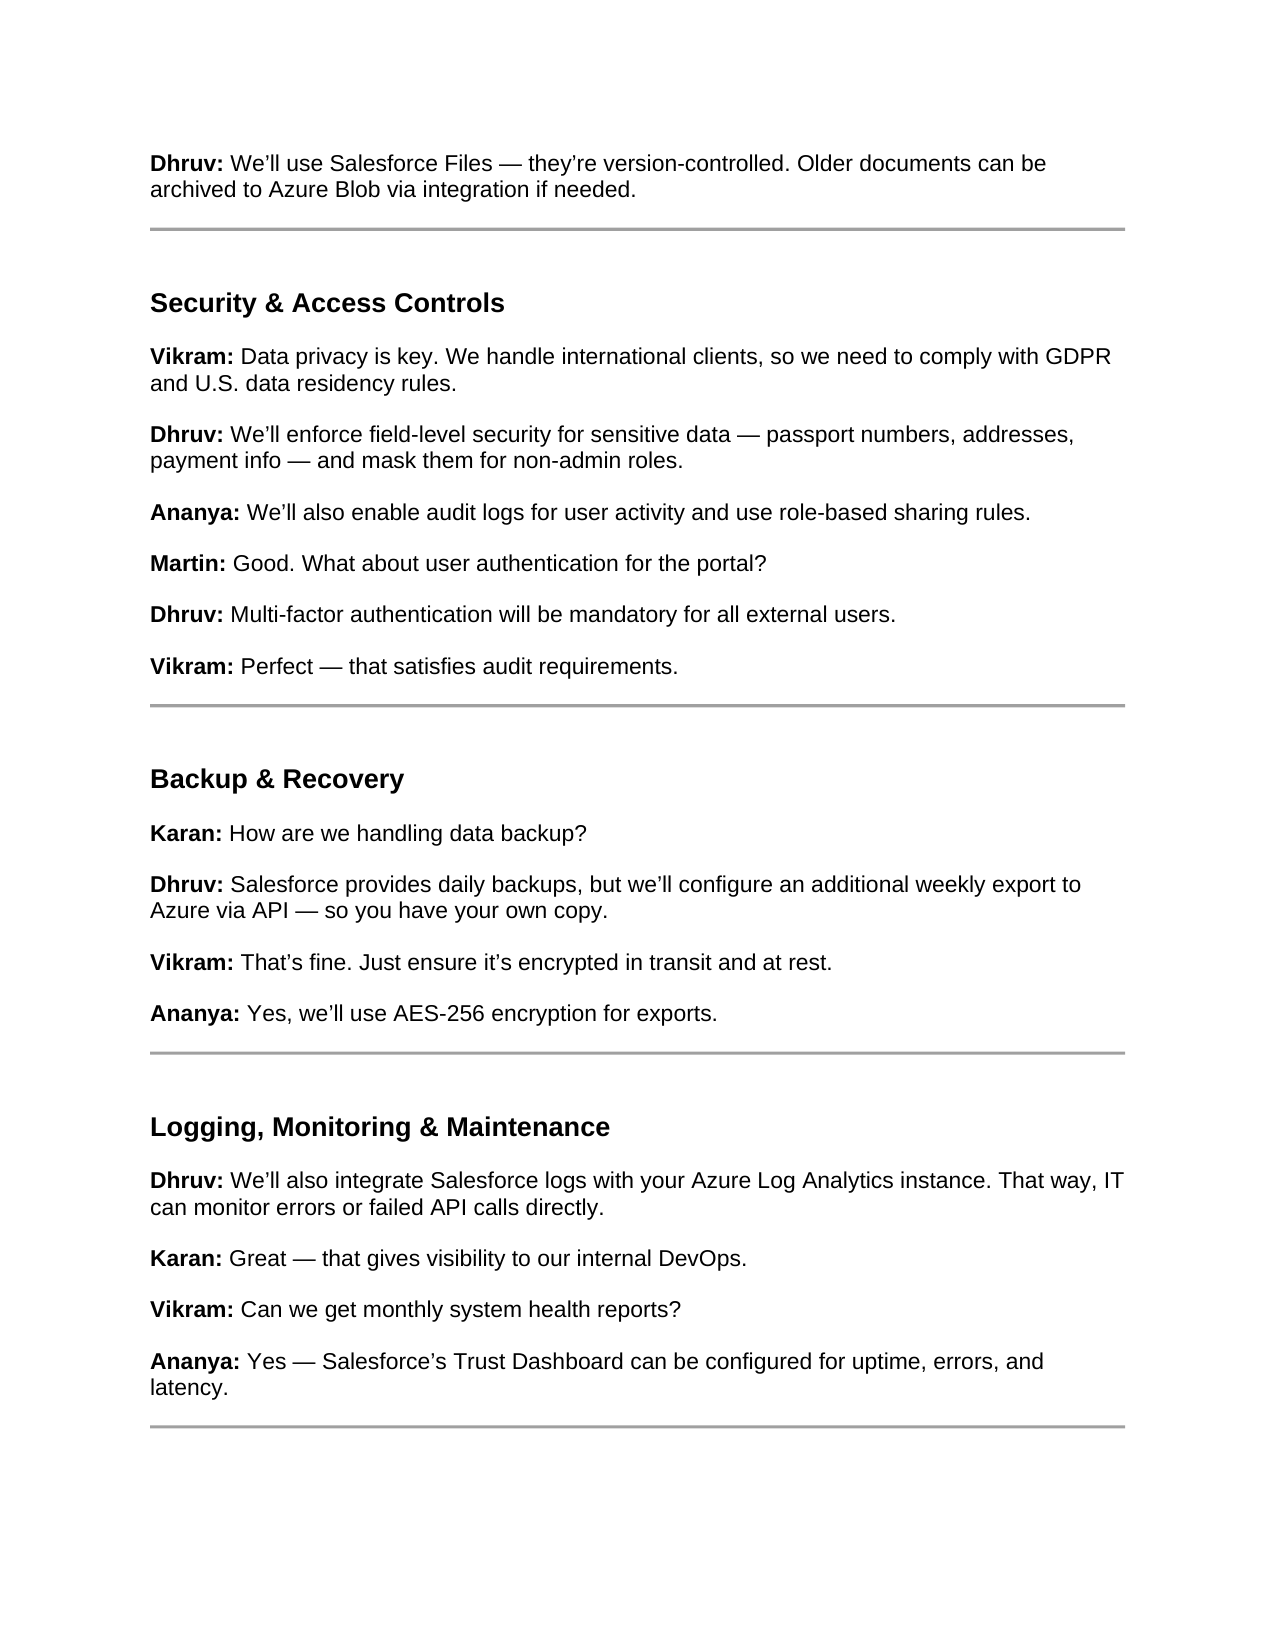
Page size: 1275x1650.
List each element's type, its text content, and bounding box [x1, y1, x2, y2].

subtitle Security & Access Controls [150, 287, 1125, 318]
text Ananya: Yes, we’ll use AES-256 encryption for exports. [150, 1000, 1125, 1027]
text Dhruv: We’ll enforce field-level security for sensitive data — passport numbers, addresses, payment info — and mask them for non-admin roles. [150, 421, 1125, 474]
subtitle Backup & Recovery [150, 763, 1125, 795]
text Ananya: Yes — Salesforce’s Trust Dashboard can be configured for uptime, errors, and latency. [150, 1348, 1125, 1400]
text Dhruv: Multi-factor authentication will be mandatory for all external users. [150, 601, 1125, 628]
text Dhruv: We’ll also integrate Salesforce logs with your Azure Log Analytics instance. That way, IT can monitor errors or failed API calls directly. [150, 1167, 1125, 1220]
subtitle Logging, Monitoring & Maintenance [150, 1111, 1125, 1142]
text Dhruv: Salesforce provides daily backups, but we’ll configure an additional weekly export to Azure via API — so you have your own copy. [150, 871, 1125, 924]
text Karan: How are we handling data backup? [150, 820, 1125, 846]
text Karan: Great — that gives visibility to our internal DevOps. [150, 1245, 1125, 1271]
text Vikram: That’s fine. Just ensure it’s encrypted in transit and at rest. [150, 949, 1125, 975]
text Vikram: Perfect — that satisfies audit requirements. [150, 653, 1125, 679]
text Vikram: Can we get monthly system health reports? [150, 1296, 1125, 1323]
text Ananya: We’ll also enable audit logs for user activity and use role-based sharing rules. [150, 499, 1125, 525]
text Dhruv: We’ll use Salesforce Files — they’re version-controlled. Older documents can be archived to Azure Blob via integration if needed. [150, 150, 1125, 203]
text Martin: Good. What about user authentication for the portal? [150, 550, 1125, 576]
text Vikram: Data privacy is key. We handle international clients, so we need to comply with GDPR and U.S. data residency rules. [150, 343, 1125, 396]
